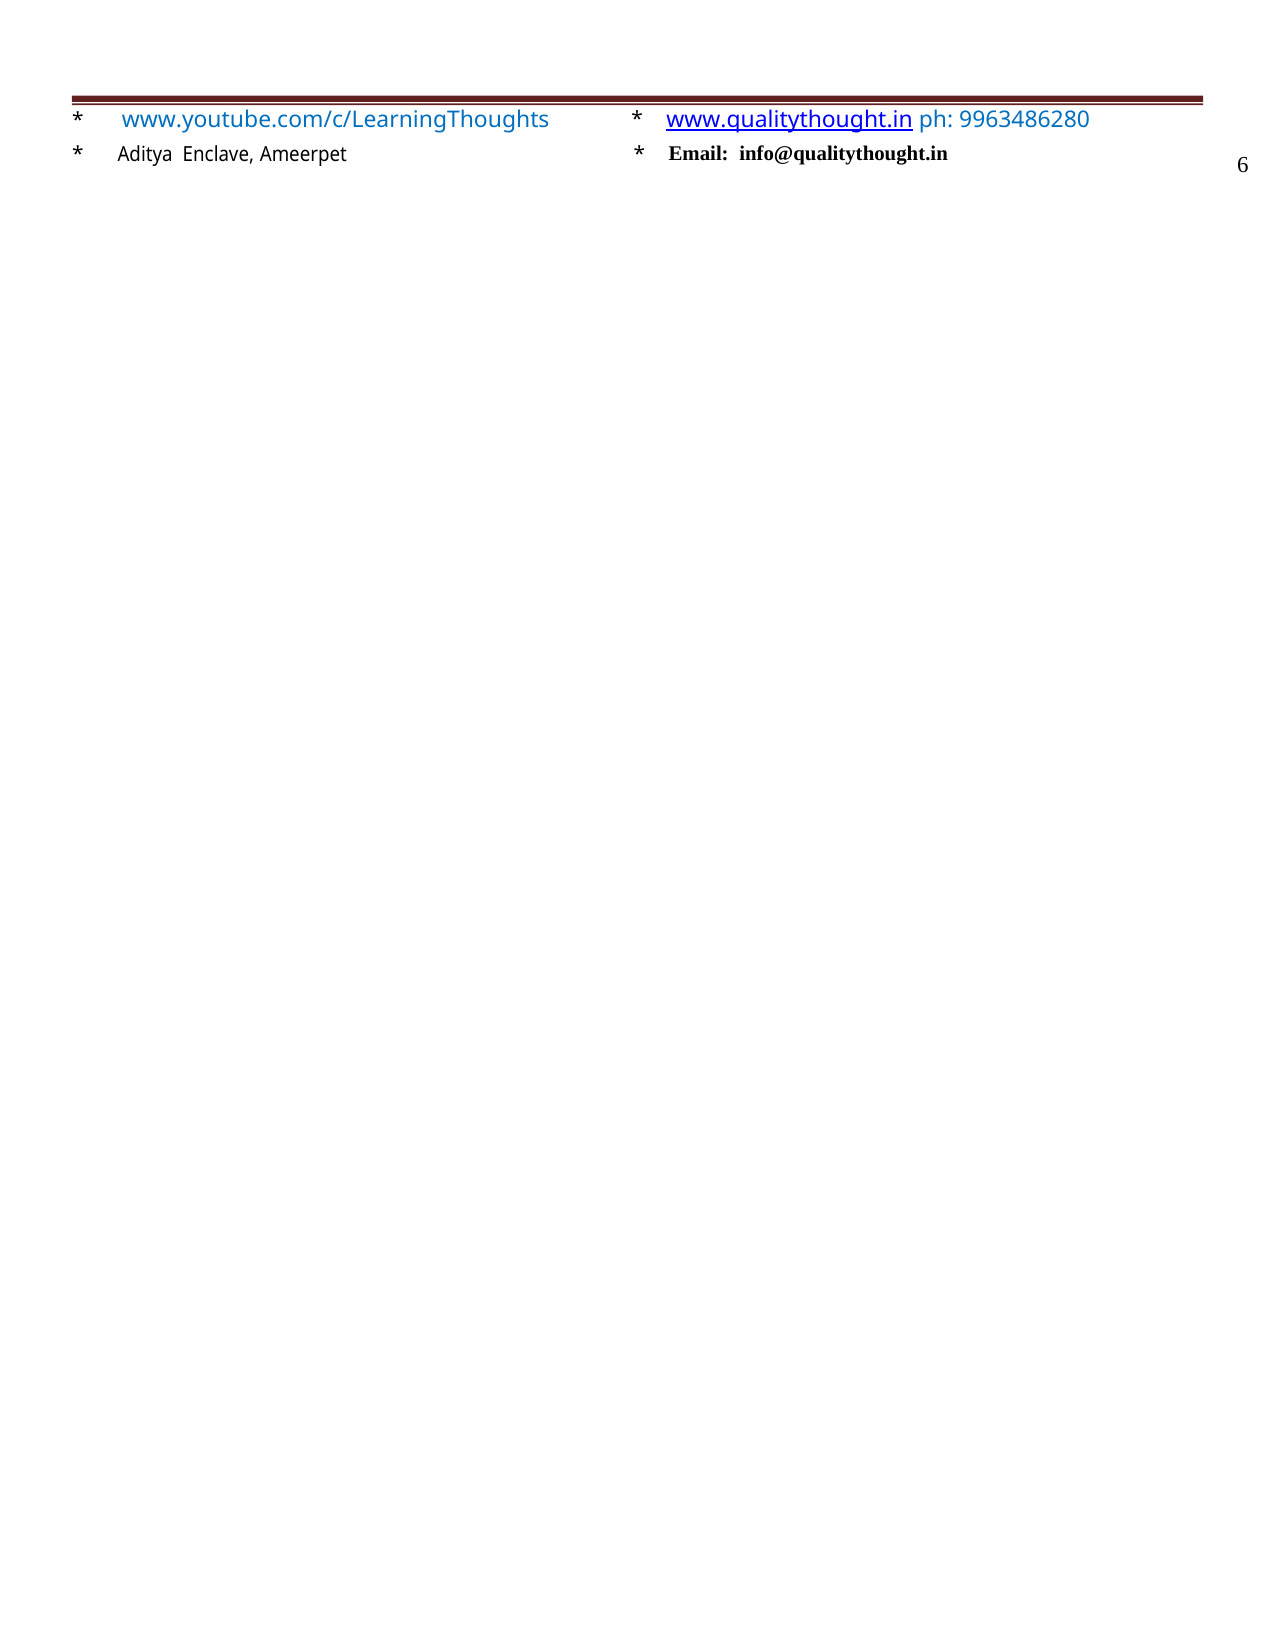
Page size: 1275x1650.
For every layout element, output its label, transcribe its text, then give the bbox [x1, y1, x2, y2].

list www.youtube.com/c/LearningThoughts * www.qualitythought.in ph: 9963486280 [72, 94, 1260, 133]
list Aditya Enclave, Ameerpet * Email: info@qualitythought.in 6 [72, 133, 1260, 169]
